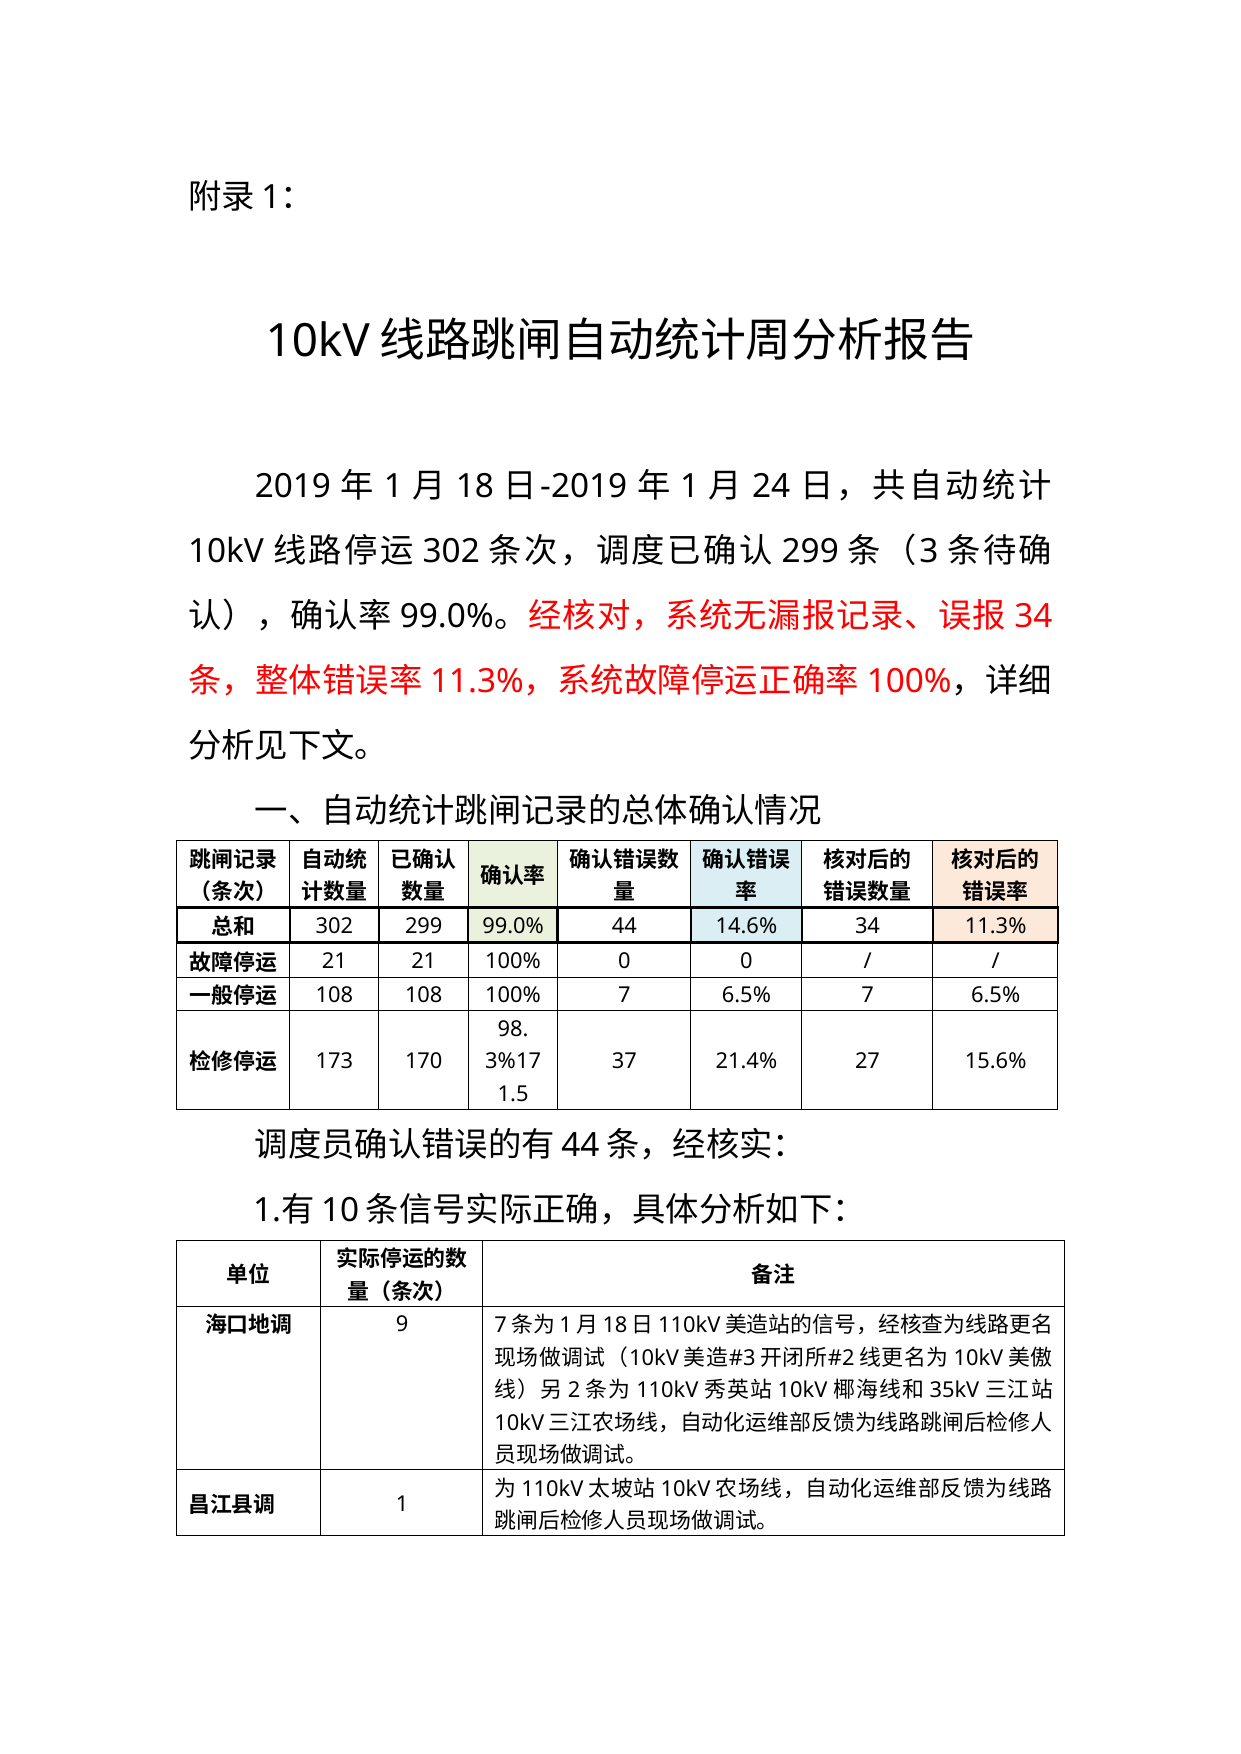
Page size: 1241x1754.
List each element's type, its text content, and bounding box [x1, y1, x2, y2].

text 附录1： [188, 162, 1052, 227]
table_cell 总和 [178, 909, 289, 941]
table_header 单位 [177, 1241, 320, 1306]
text 10kV线路跳闸自动统计周分析报告 [188, 288, 1052, 385]
table_cell 9 [321, 1307, 482, 1469]
table_cell / [933, 944, 1057, 977]
table_cell 1 [321, 1470, 482, 1535]
table_cell 173 [290, 1011, 378, 1109]
table_cell 14.6% [692, 909, 801, 941]
table_header 自动统计数量 [290, 841, 378, 906]
table_cell 故障停运 [177, 944, 289, 977]
table_cell 21 [290, 944, 378, 977]
table_cell 7 [558, 978, 690, 1010]
table_header 确认错误率 [691, 841, 801, 906]
table_cell 一般停运 [177, 978, 289, 1010]
table_header 确认率 [469, 841, 557, 906]
table_cell 6.5% [933, 978, 1057, 1010]
table_header 核对后的错误数量 [802, 841, 932, 906]
table_header 备注 [483, 1241, 1064, 1306]
text 调度员确认错误的有44条，经核实： [188, 1110, 1052, 1175]
table_cell 299 [380, 909, 467, 941]
table_header 确认错误数量 [558, 841, 690, 906]
table_cell 21 [379, 944, 468, 977]
table_cell 11.3% [934, 909, 1057, 941]
table_cell 108 [290, 978, 378, 1010]
table_cell 100% [469, 944, 557, 977]
text 1.有10条信号实际正确，具体分析如下： [188, 1175, 1052, 1240]
table_cell 34 [803, 909, 932, 941]
table_cell 37 [558, 1011, 690, 1109]
table_cell 99.0% [469, 909, 556, 941]
table_cell 98.3% [469, 1011, 557, 1109]
table_cell 海口地调 [177, 1307, 320, 1469]
table_cell / [802, 944, 932, 977]
table_cell 7 [802, 978, 932, 1010]
table_cell 为110kV太坡站10kV农场线，自动化运维部反馈为线路跳闸后检修人员现场做调试。 [483, 1470, 1064, 1535]
table_cell 昌江县调 [177, 1470, 320, 1535]
table_cell 7条为1月18日110kV美造站的信号，经核查为线路更名现场做调试（10kV美造#3开闭所#2线更名为10kV美傲线）另2条为110kV秀英站10kV椰海线和35kV三江站10kV三江农场线，自动化运维部反馈为线路跳闸后检修人员现场做调试。 [483, 1307, 1064, 1469]
text 一、自动统计跳闸记录的总体确认情况 [188, 775, 1052, 840]
table_header 跳闸记录（条次） [177, 841, 289, 906]
table_cell 0 [691, 944, 801, 977]
table_cell 6.5% [691, 978, 801, 1010]
table_cell 15.6% [933, 1011, 1057, 1109]
table_header 核对后的错误率 [933, 841, 1057, 906]
table_cell 检修停运 [177, 1011, 289, 1109]
table_cell 0 [558, 944, 690, 977]
table_cell 44 [559, 909, 690, 941]
table_cell 108 [379, 978, 468, 1010]
table_cell 170 [379, 1011, 468, 1109]
table_cell 302 [291, 909, 378, 941]
table_header 已确认 数量 [379, 841, 468, 906]
table_cell 21.4% [691, 1011, 801, 1109]
table_cell 27 [802, 1011, 932, 1109]
text 2019年1月18日-2019年1月24日，共自动统计10kV线路停运302条次，调度已确认299条（3条待确认），确认率99.0%。经核对，系统无漏报记录、误报34条，整体错误率11.3%，系统故障停运正确率100%，详细分析见下文。 [188, 450, 1052, 775]
table_cell 100% [469, 978, 557, 1010]
table_header 实际停运的数量（条次） [321, 1241, 482, 1306]
